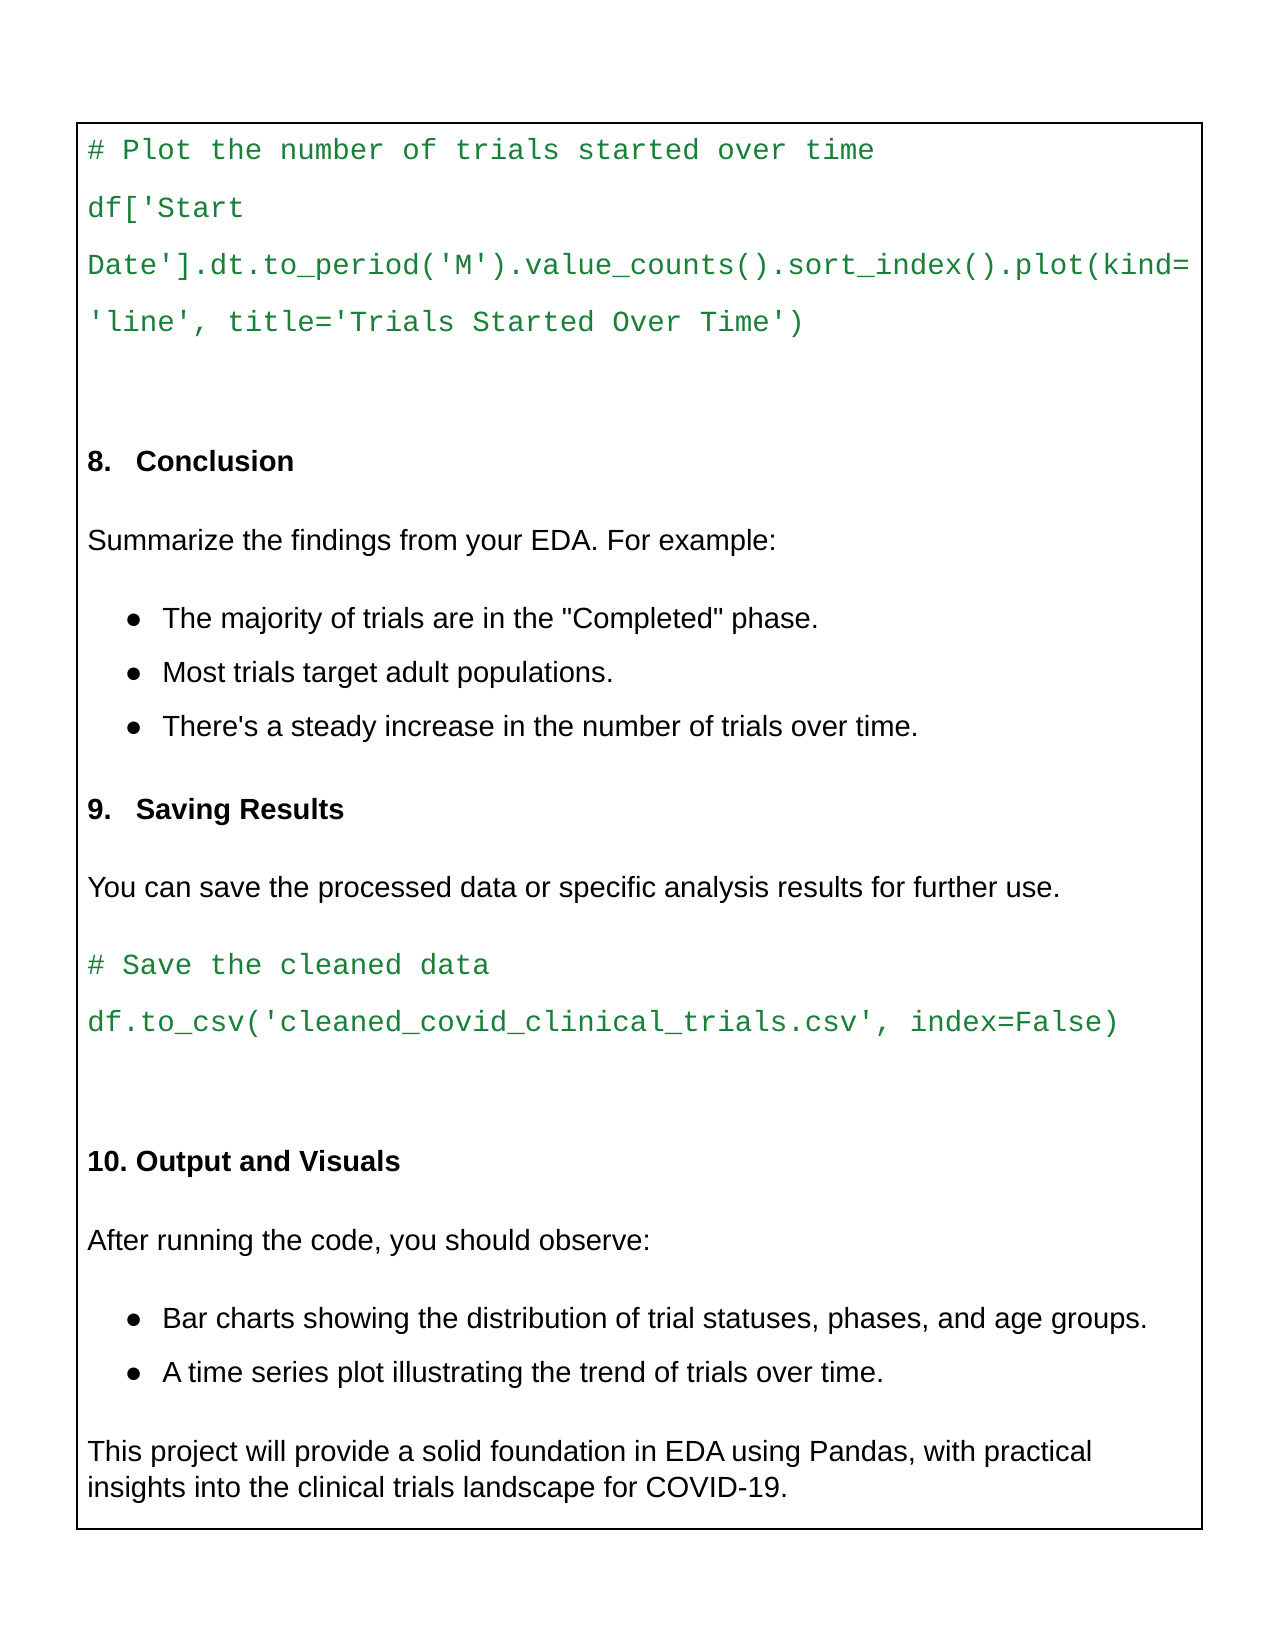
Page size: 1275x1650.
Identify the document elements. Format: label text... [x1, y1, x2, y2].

table_header # Plot the number of trials started over time df['Start Date'].dt.to_period('M').value_counts().sort_index().plot(kind= 'line', title='Trials Started Over Time') Conclusion Summarize the findings from your EDA. For example: The majority of trials are in the "Completed" phase. Most trials target adult populations. There's a steady increase in the number of trials over time. Saving Results You can save the processed data or specific analysis results for further use. # Save the cleaned data df.to_csv('cleaned_covid_clinical_trials.csv', index=False) Output and Visuals After running the code, you should observe: Bar charts showing the distribution of trial statuses, phases, and age groups. A time series plot illustrating the trend of trials over time. This project will provide a solid foundation in EDA using Pandas, with practical insights into the clinical trials landscape for COVID-19. [78, 124, 1201, 1528]
